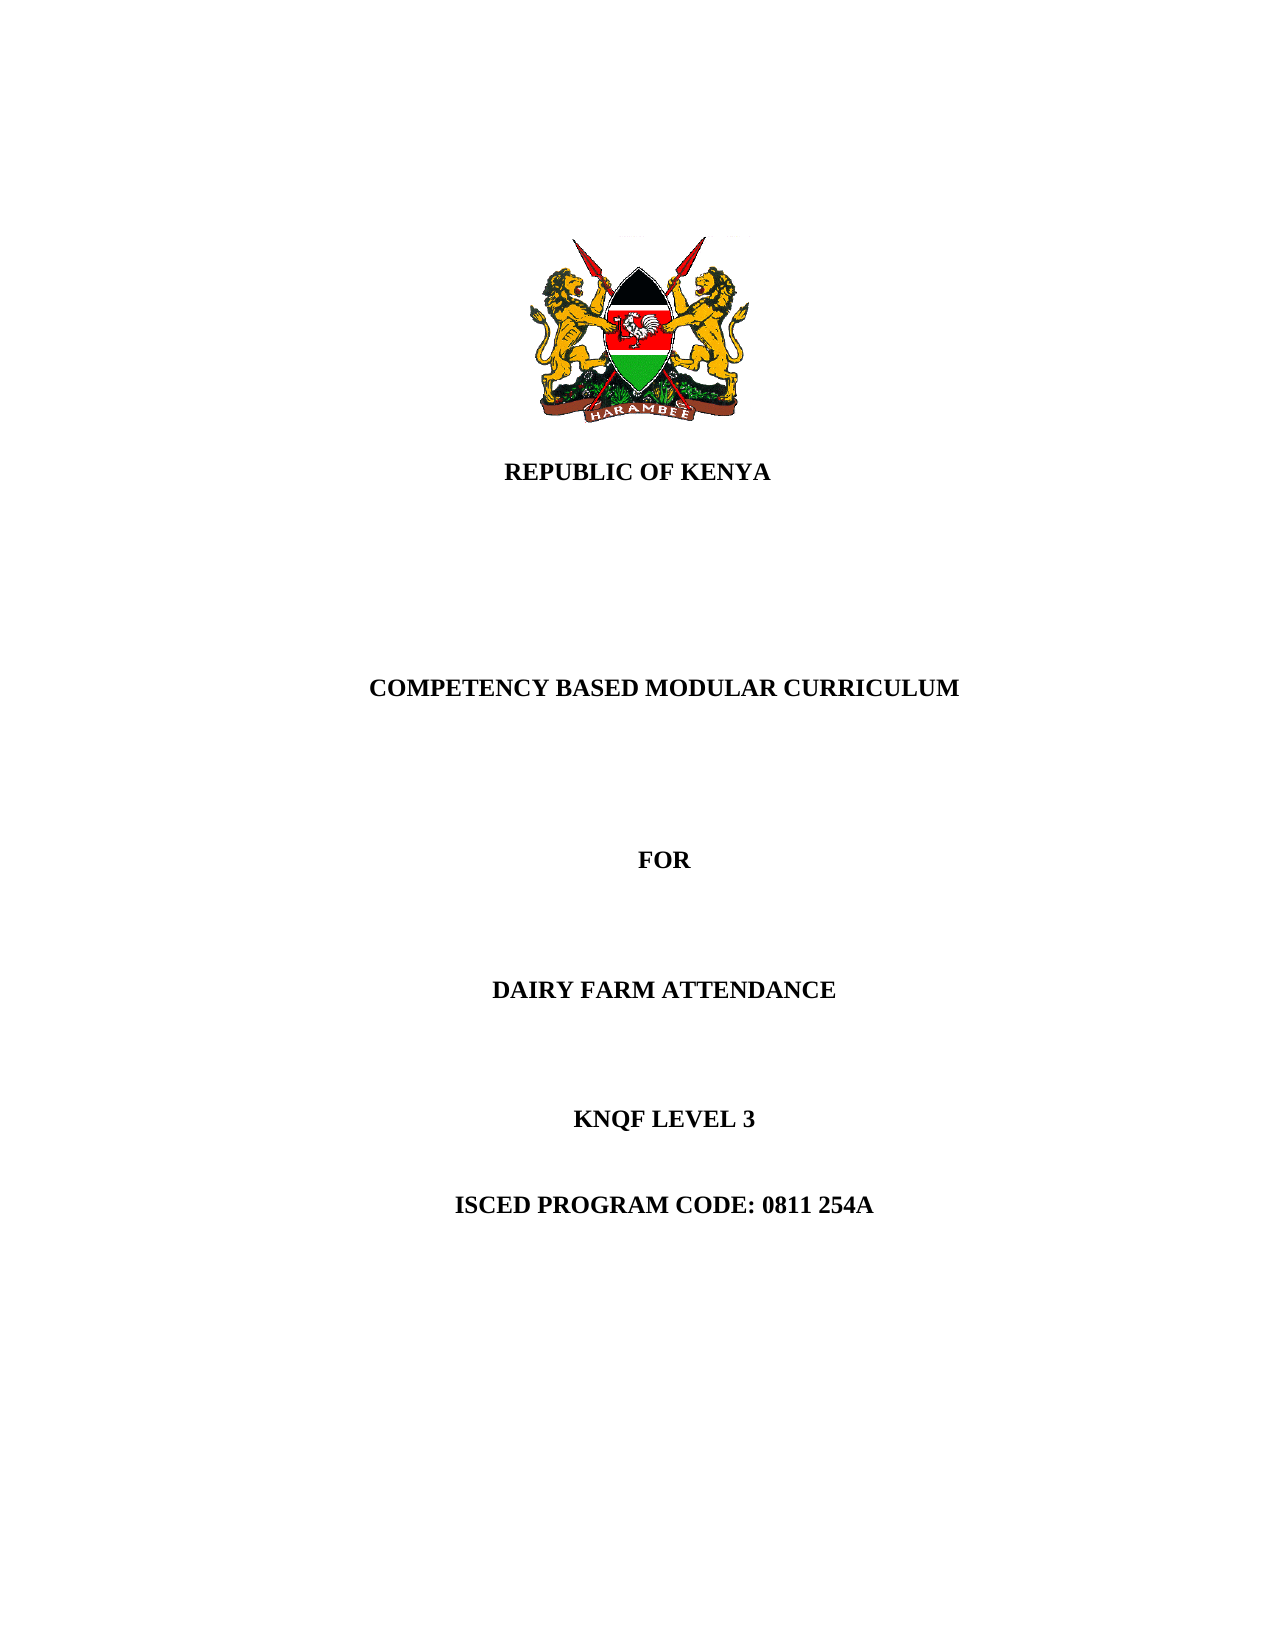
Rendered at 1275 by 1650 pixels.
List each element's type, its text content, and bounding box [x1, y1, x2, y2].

text ISCED PROGRAM CODE: 0811 254A [187, 1191, 1141, 1219]
text DAIRY FARM ATTENDANCE [187, 975, 1141, 1004]
text COMPETENCY BASED MODULAR CURRICULUM [187, 673, 1141, 702]
picture [525, 236, 750, 423]
text KNQF LEVEL 3 [187, 1104, 1141, 1133]
text REPUBLIC OF KENYA [187, 457, 1087, 486]
text FOR [187, 846, 1141, 874]
